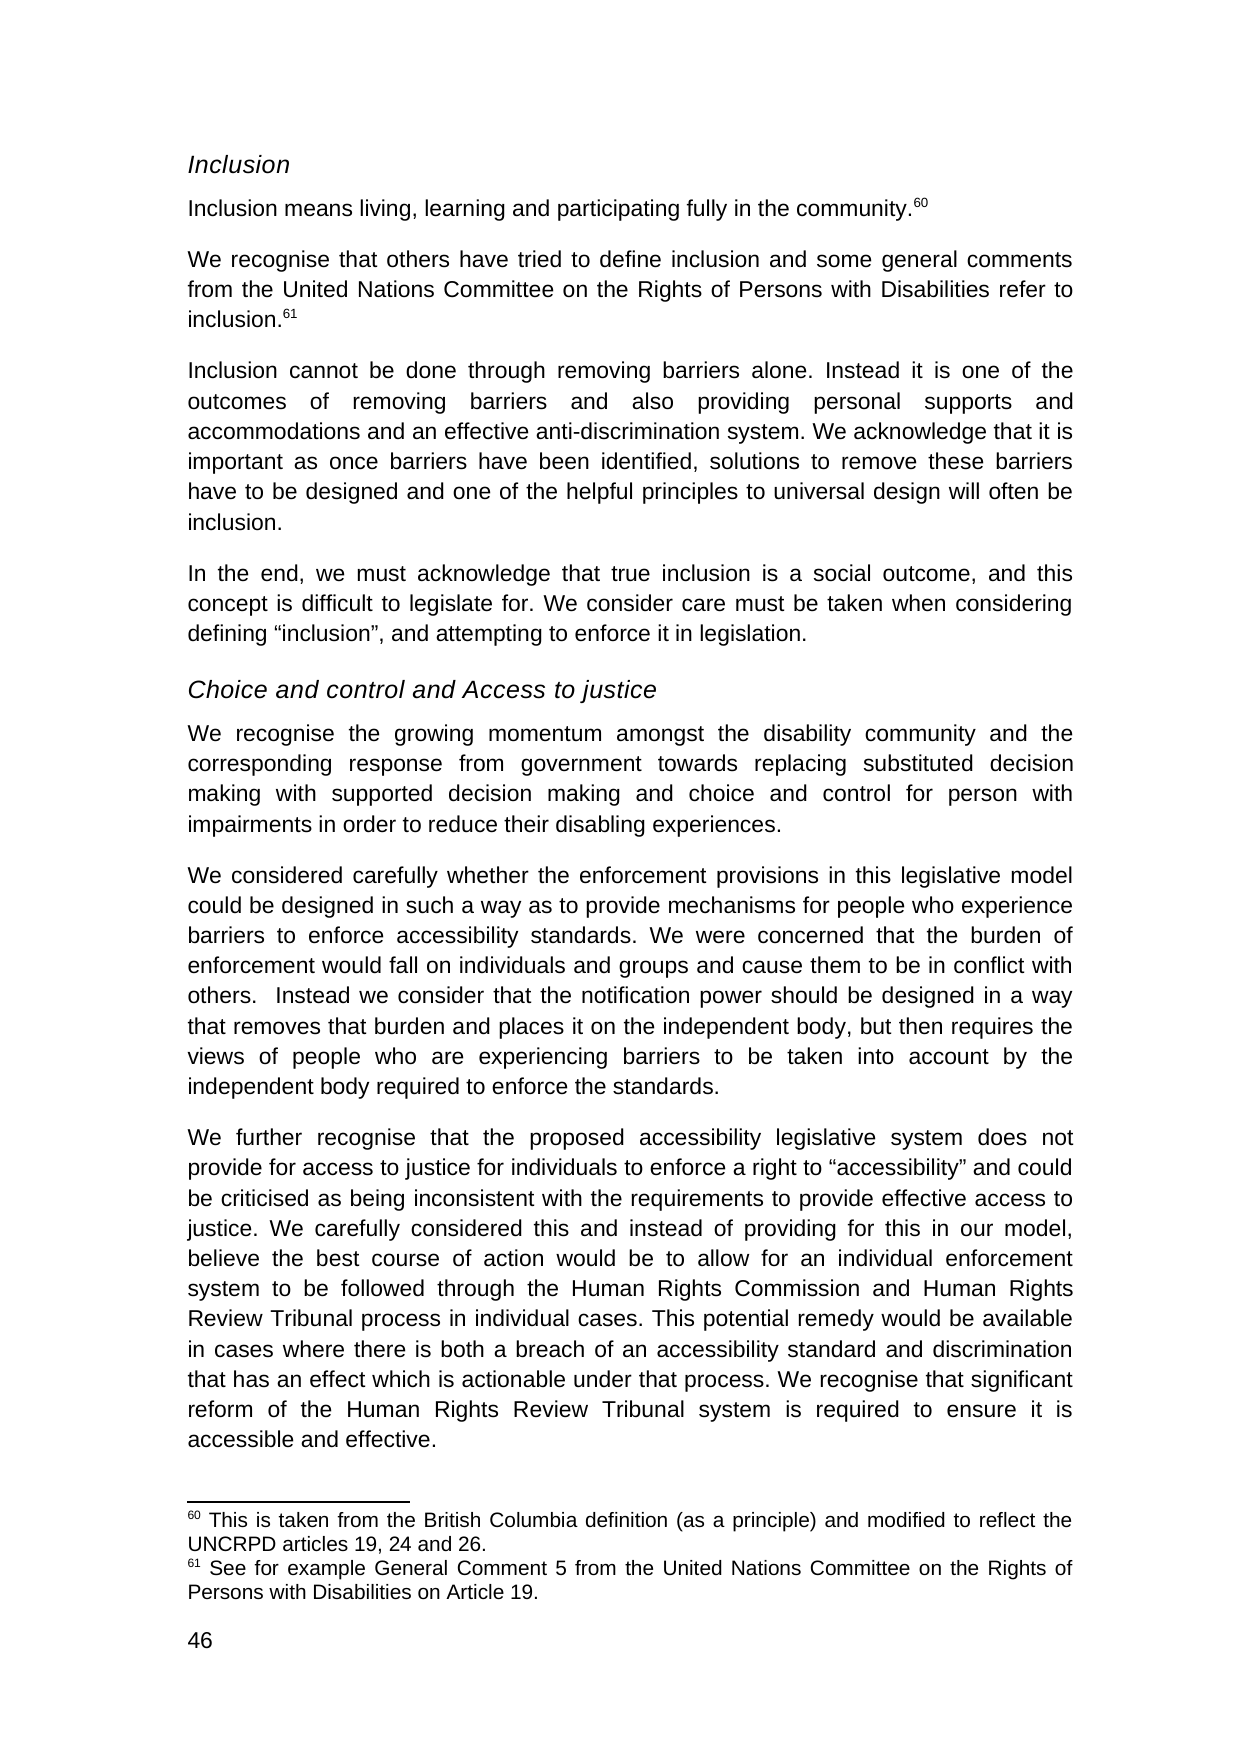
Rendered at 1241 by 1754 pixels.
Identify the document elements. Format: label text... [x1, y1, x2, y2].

subtitle Inclusion [187, 150, 1074, 179]
text Inclusion cannot be done through removing barriers alone. Instead it is one of the outcomes of removing barriers and also providing personal supports and accommodations and an effective anti-discrimination system. We acknowledge that it is important as once barriers have been identified, solutions to remove these barriers have to be designed and one of the helpful principles to universal design will often be inclusion. [187, 357, 1074, 535]
text We further recognise that the proposed accessibility legislative system does not provide for access to justice for individuals to enforce a right to “accessibility” and could be criticised as being inconsistent with the requirements to provide effective access to justice. We carefully considered this and instead of providing for this in our model, believe the best course of action would be to allow for an individual enforcement system to be followed through the Human Rights Commission and Human Rights Review Tribunal process in individual cases. This potential remedy would be available in cases where there is both a breach of an accessibility standard and discrimination that has an effect which is actionable under that process. We recognise that significant reform of the Human Rights Review Tribunal system is required to ensure it is accessible and effective. [187, 1124, 1074, 1453]
text Inclusion means living, learning and participating fully in the community. [187, 195, 1074, 221]
text We recognise that others have tried to define inclusion and some general comments from the United Nations Committee on the Rights of Persons with Disabilities refer to inclusion. [187, 246, 1074, 333]
subtitle Choice and control and Access to justice [187, 675, 1074, 704]
text In the end, we must acknowledge that true inclusion is a social outcome, and this concept is difficult to legislate for. We consider care must be taken when considering defining “inclusion”, and attempting to enforce it in legislation. [187, 559, 1074, 646]
text We considered carefully whether the enforcement provisions in this legislative model could be designed in such a way as to provide mechanisms for people who experience barriers to enforce accessibility standards. We were concerned that the burden of enforcement would fall on individuals and groups and cause them to be in conflict with others. Instead we consider that the notification power should be designed in a way that removes that burden and places it on the independent body, but then requires the views of people who are experiencing barriers to be taken into account by the independent body required to enforce the standards. [187, 862, 1074, 1099]
text We recognise the growing momentum amongst the disability community and the corresponding response from government towards replacing substituted decision making with supported decision making and choice and control for person with impairments in order to reduce their disabling experiences. [187, 720, 1074, 837]
